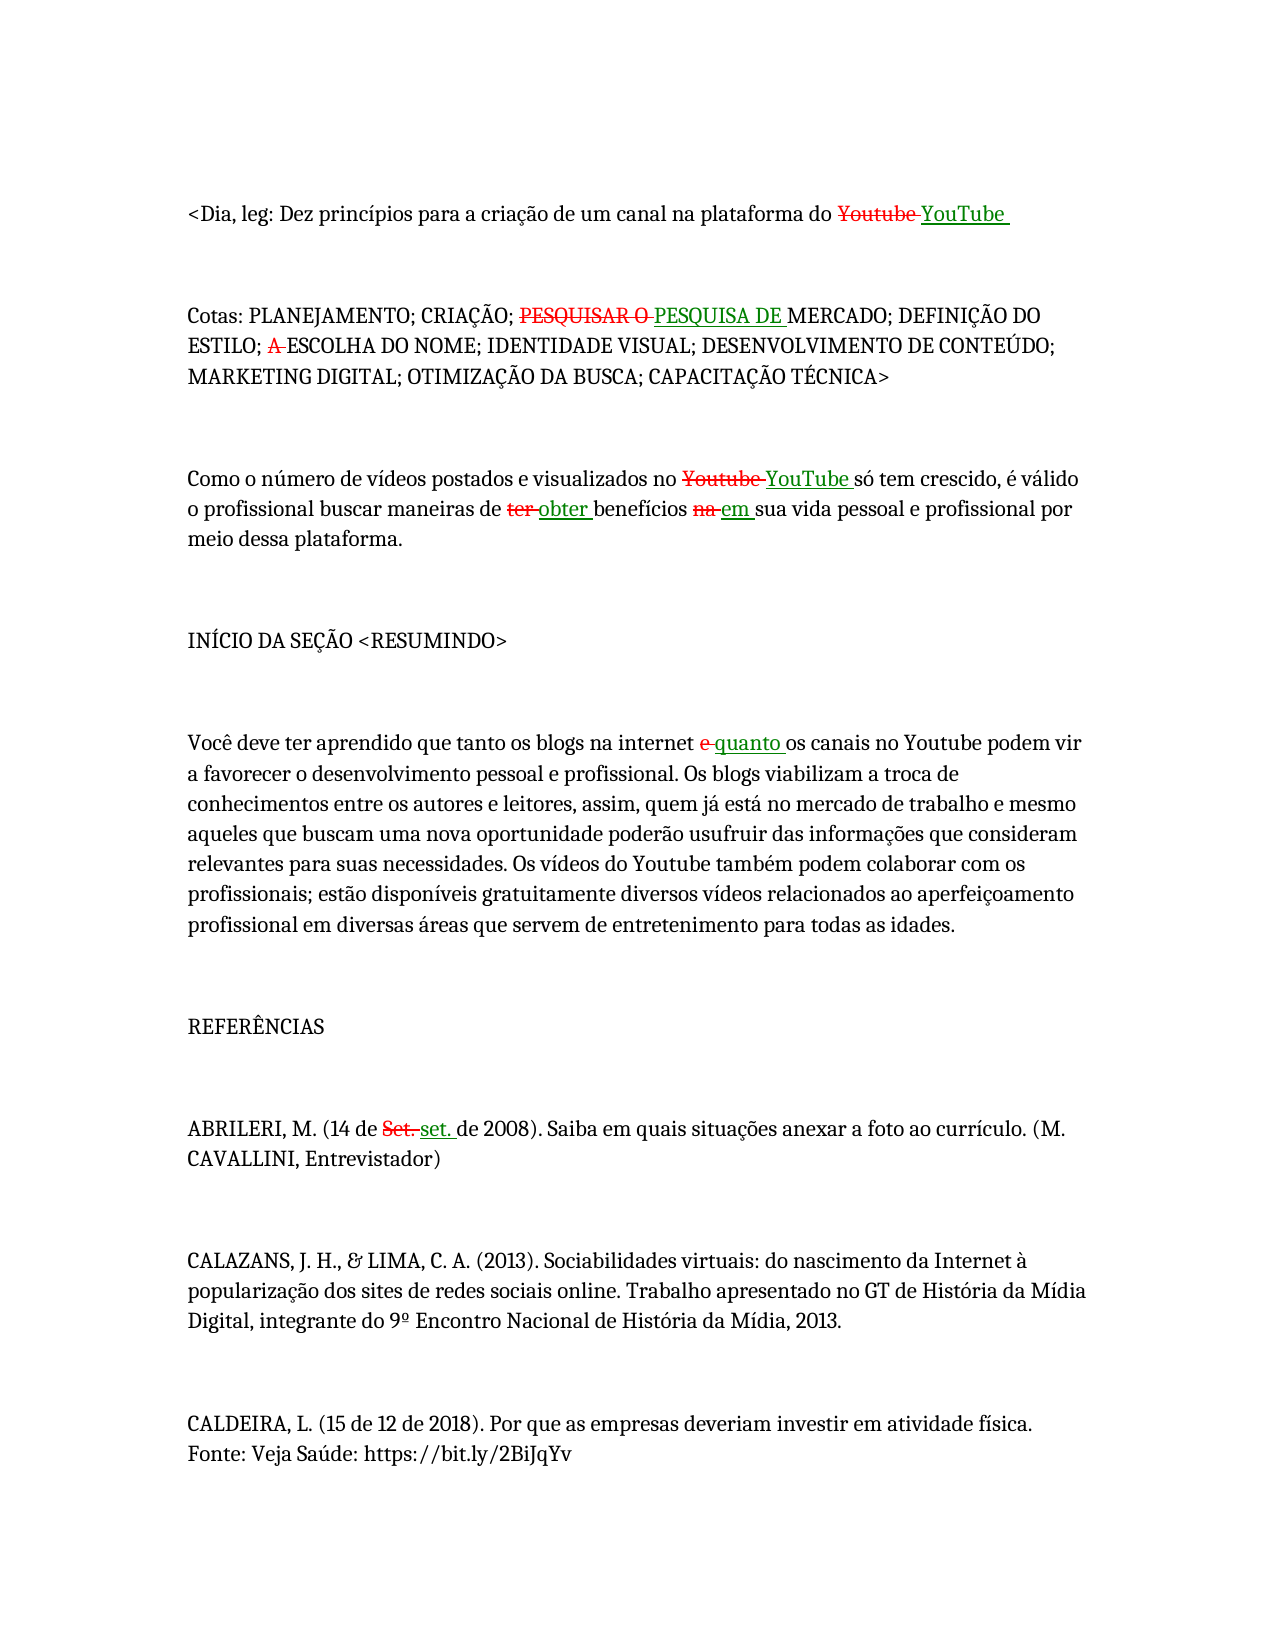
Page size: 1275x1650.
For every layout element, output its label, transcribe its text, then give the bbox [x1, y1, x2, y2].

text Você deve ter aprendido que tanto os blogs na internet e quanto os canais no Youtube podem vir a favorecer o desenvolvimento pessoal e profissional. Os blogs viabilizam a troca de conhecimentos entre os autores e leitores, assim, quem já está no mercado de trabalho e mesmo aqueles que buscam uma nova oportunidade poderão usufruir das informações que consideram relevantes para suas necessidades. Os vídeos do Youtube também podem colaborar com os profissionais; estão disponíveis gratuitamente diversos vídeos relacionados ao aperfeiçoamento profissional em diversas áreas que servem de entretenimento para todas as idades. [187, 730, 1087, 938]
text ABRILERI, M. (14 de Set. set. de 2008). Saiba em quais situações anexar a foto ao currículo. (M. CAVALLINI, Entrevistador) [187, 1116, 1087, 1172]
text CALDEIRA, L. (15 de 12 de 2018). Por que as empresas deveriam investir em atividade física. Fonte: Veja Saúde: https://bit.ly/2BiJqYv [187, 1410, 1087, 1467]
text Cotas: PLANEJAMENTO; CRIAÇÃO; PESQUISAR O PESQUISA DE MERCADO; DEFINIÇÃO DO ESTILO; A ESCOLHA DO NOME; IDENTIDADE VISUAL; DESENVOLVIMENTO DE CONTEÚDO; MARKETING DIGITAL; OTIMIZAÇÃO DA BUSCA; CAPACITAÇÃO TÉCNICA> [187, 303, 1087, 390]
text REFERÊNCIAS [187, 1013, 1087, 1040]
text Como o número de vídeos postados e visualizados no Youtube YouTube só tem crescido, é válido o profissional buscar maneiras de ter obter benefícios na em sua vida pessoal e profissional por meio dessa plataforma. [187, 466, 1087, 552]
text CALAZANS, J. H., & LIMA, C. A. (2013). Sociabilidades virtuais: do nascimento da Internet à popularização dos sites de redes sociais online. Trabalho apresentado no GT de História da Mídia Digital, integrante do 9º Encontro Nacional de História da Mídia, 2013. [187, 1248, 1087, 1335]
text INÍCIO DA SEÇÃO <RESUMINDO> [187, 628, 1087, 654]
text <Dia, leg: Dez princípios para a criação de um canal na plataforma do Youtube YouTube [187, 201, 1087, 227]
